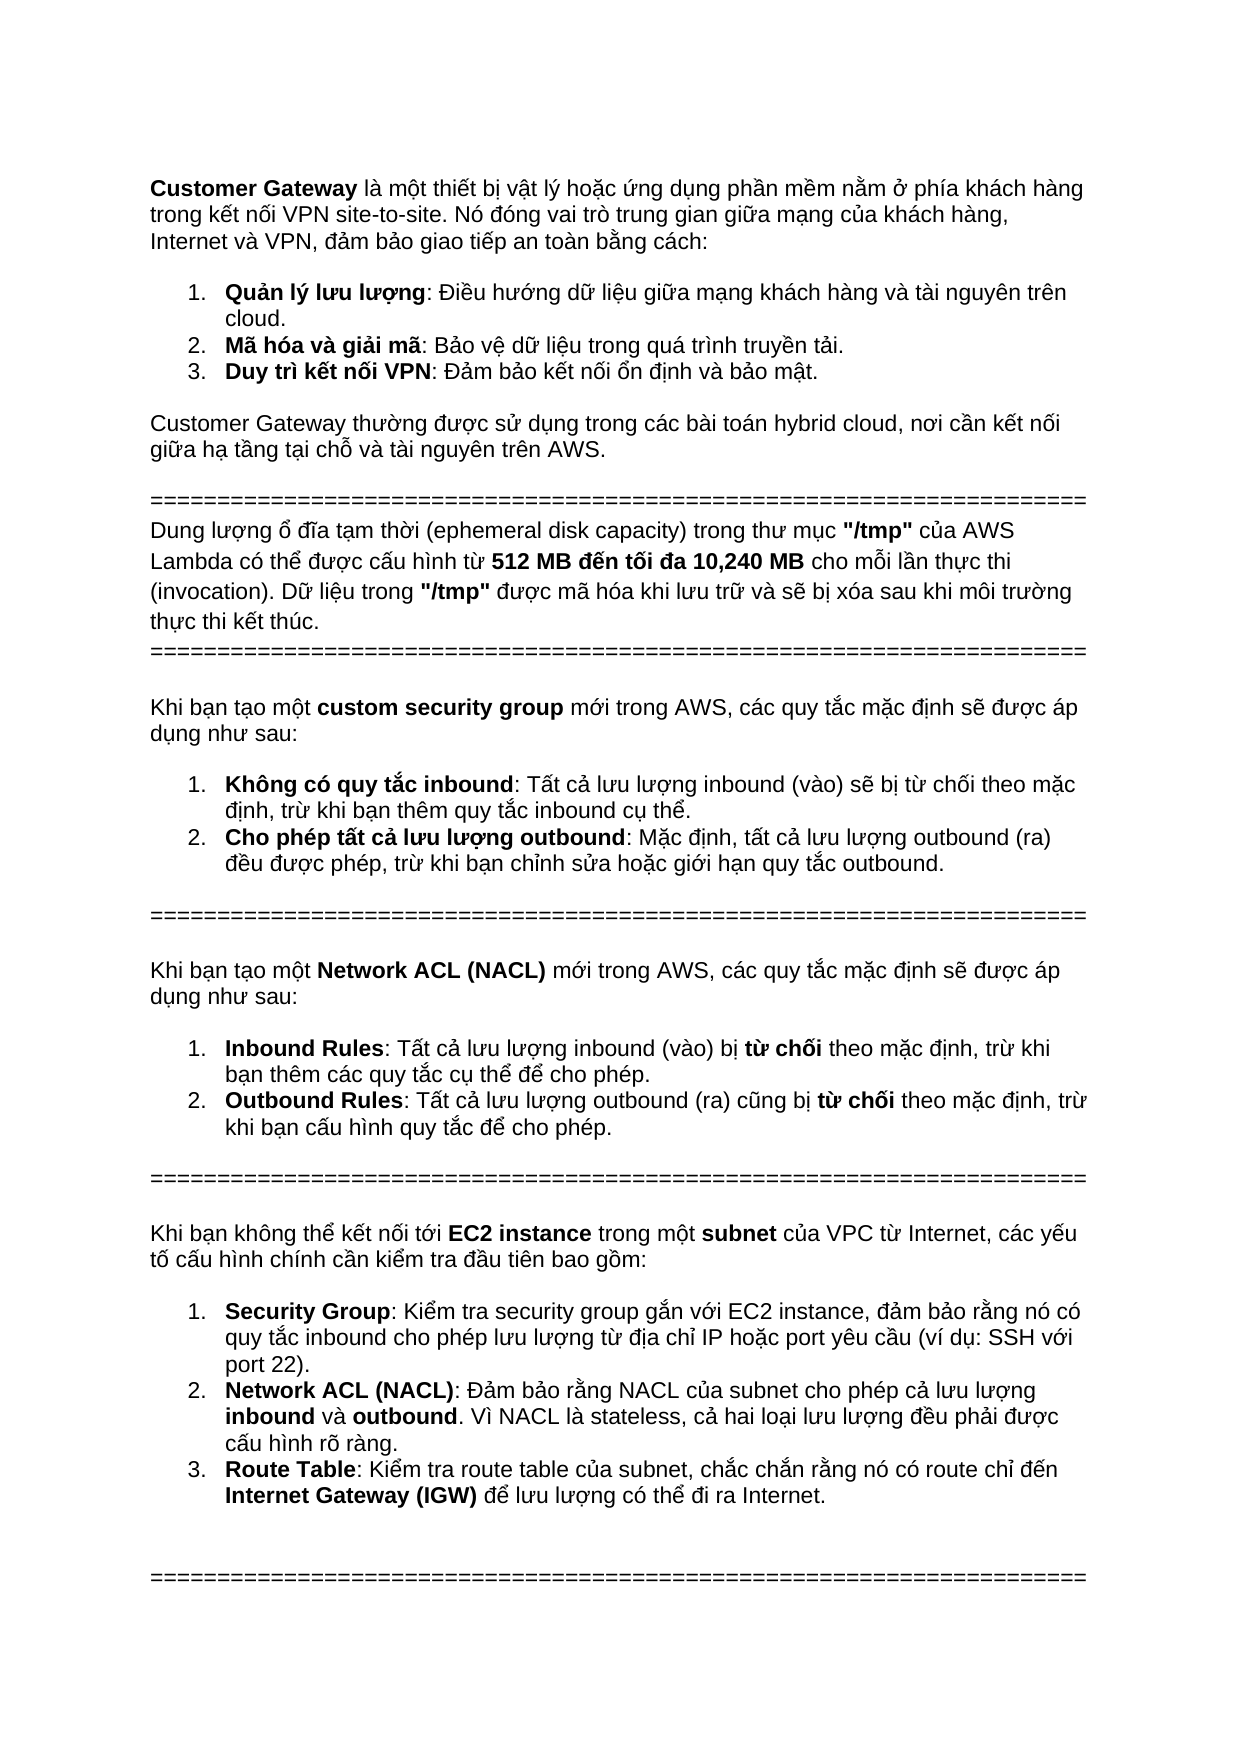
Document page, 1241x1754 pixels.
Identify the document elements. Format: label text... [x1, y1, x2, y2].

list Security Group: Kiểm tra security group gắn với EC2 instance, đảm bảo rằng nó có quy tắc inbound cho phép lưu lượng từ địa chỉ IP hoặc port yêu cầu (ví dụ: SSH với port 22). [187, 1298, 1090, 1377]
list Quản lý lưu lượng: Điều hướng dữ liệu giữa mạng khách hàng và tài nguyên trên cloud. [187, 279, 1090, 332]
list Route Table: Kiểm tra route table của subnet, chắc chắn rằng nó có route chỉ đến Internet Gateway (IGW) để lưu lượng có thể đi ra Internet. [187, 1456, 1090, 1509]
text Khi bạn tạo một custom security group mới trong AWS, các quy tắc mặc định sẽ được áp dụng như sau: [150, 693, 1090, 746]
list Outbound Rules: Tất cả lưu lượng outbound (ra) cũng bị từ chối theo mặc định, trừ khi bạn cấu hình quy tắc để cho phép. [187, 1087, 1090, 1140]
text ====================================================================== [150, 902, 1090, 928]
list Mã hóa và giải mã: Bảo vệ dữ liệu trong quá trình truyền tải. [187, 332, 1090, 358]
text ====================================================================== [150, 1165, 1090, 1191]
text ====================================================================== [150, 638, 1090, 664]
text Dung lượng ổ đĩa tạm thời (ephemeral disk capacity) trong thư mục "/tmp" của AWS Lambda có thể được cấu hình từ 512 MB đến tối đa 10,240 MB cho mỗi lần thực thi (invocation). Dữ liệu trong "/tmp" được mã hóa khi lưu trữ và sẽ bị xóa sau khi môi trường thực thi kết thúc. [150, 517, 1090, 634]
text ====================================================================== [150, 487, 1090, 513]
text Khi bạn tạo một Network ACL (NACL) mới trong AWS, các quy tắc mặc định sẽ được áp dụng như sau: [150, 957, 1090, 1009]
list Duy trì kết nối VPN: Đảm bảo kết nối ổn định và bảo mật. [187, 358, 1090, 384]
list Cho phép tất cả lưu lượng outbound: Mặc định, tất cả lưu lượng outbound (ra) đều được phép, trừ khi bạn chỉnh sửa hoặc giới hạn quy tắc outbound. [187, 824, 1090, 877]
text Khi bạn không thể kết nối tới EC2 instance trong một subnet của VPC từ Internet, các yếu tố cấu hình chính cần kiểm tra đầu tiên bao gồm: [150, 1220, 1090, 1273]
text Customer Gateway là một thiết bị vật lý hoặc ứng dụng phần mềm nằm ở phía khách hàng trong kết nối VPN site-to-site. Nó đóng vai trò trung gian giữa mạng của khách hàng, Internet và VPN, đảm bảo giao tiếp an toàn bằng cách: [150, 175, 1090, 254]
list Không có quy tắc inbound: Tất cả lưu lượng inbound (vào) sẽ bị từ chối theo mặc định, trừ khi bạn thêm quy tắc inbound cụ thể. [187, 771, 1090, 824]
list Network ACL (NACL): Đảm bảo rằng NACL của subnet cho phép cả lưu lượng inbound và outbound. Vì NACL là stateless, cả hai loại lưu lượng đều phải được cấu hình rõ ràng. [187, 1377, 1090, 1456]
text ====================================================================== [150, 1564, 1090, 1590]
list Inbound Rules: Tất cả lưu lượng inbound (vào) bị từ chối theo mặc định, trừ khi bạn thêm các quy tắc cụ thể để cho phép. [187, 1034, 1090, 1087]
text Customer Gateway thường được sử dụng trong các bài toán hybrid cloud, nơi cần kết nối giữa hạ tầng tại chỗ và tài nguyên trên AWS. [150, 409, 1090, 462]
